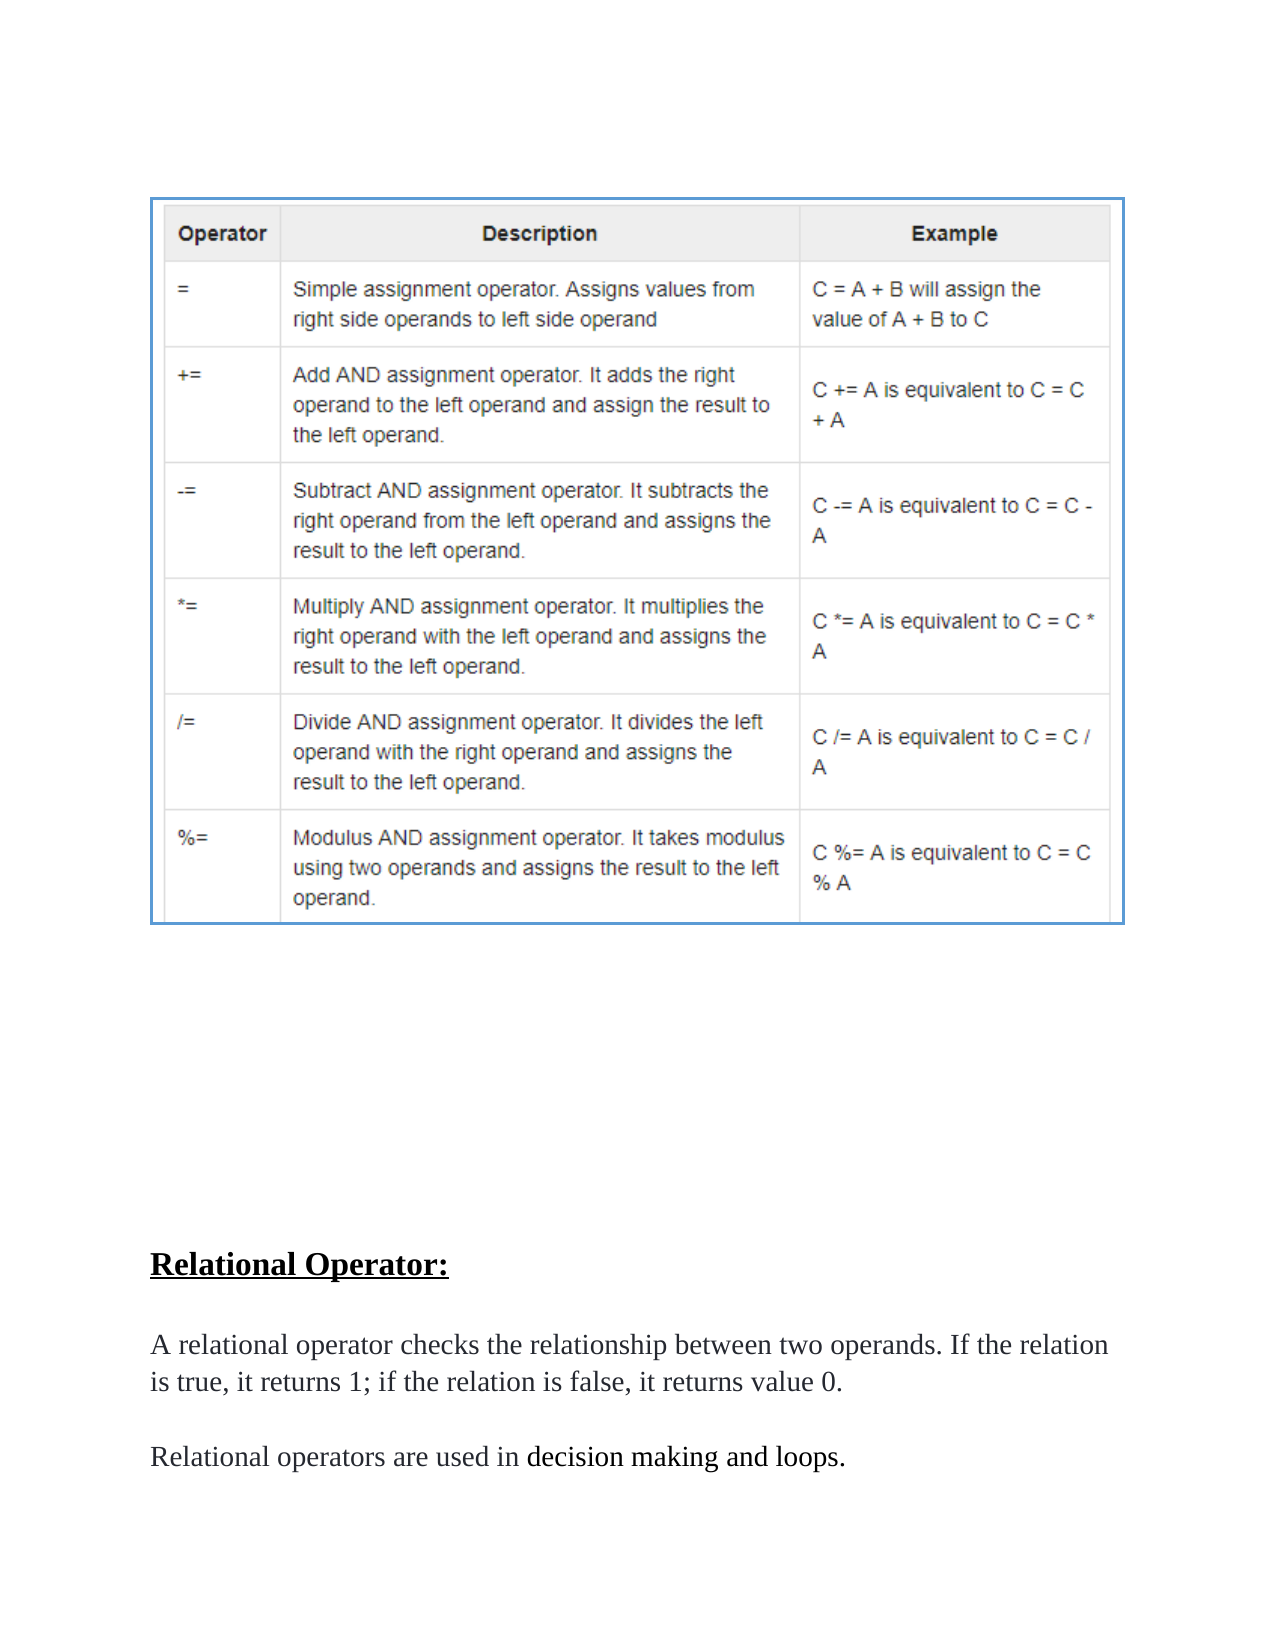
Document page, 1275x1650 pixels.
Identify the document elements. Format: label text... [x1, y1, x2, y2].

text Relational operators are used in decision making and loops. [150, 1436, 1125, 1473]
text Relational Operator: [150, 1244, 1125, 1283]
picture [153, 200, 1122, 922]
text A relational operator checks the relationship between two operands. If the relation is true, it returns 1; if the relation is false, it returns value 0. [150, 1323, 1125, 1398]
